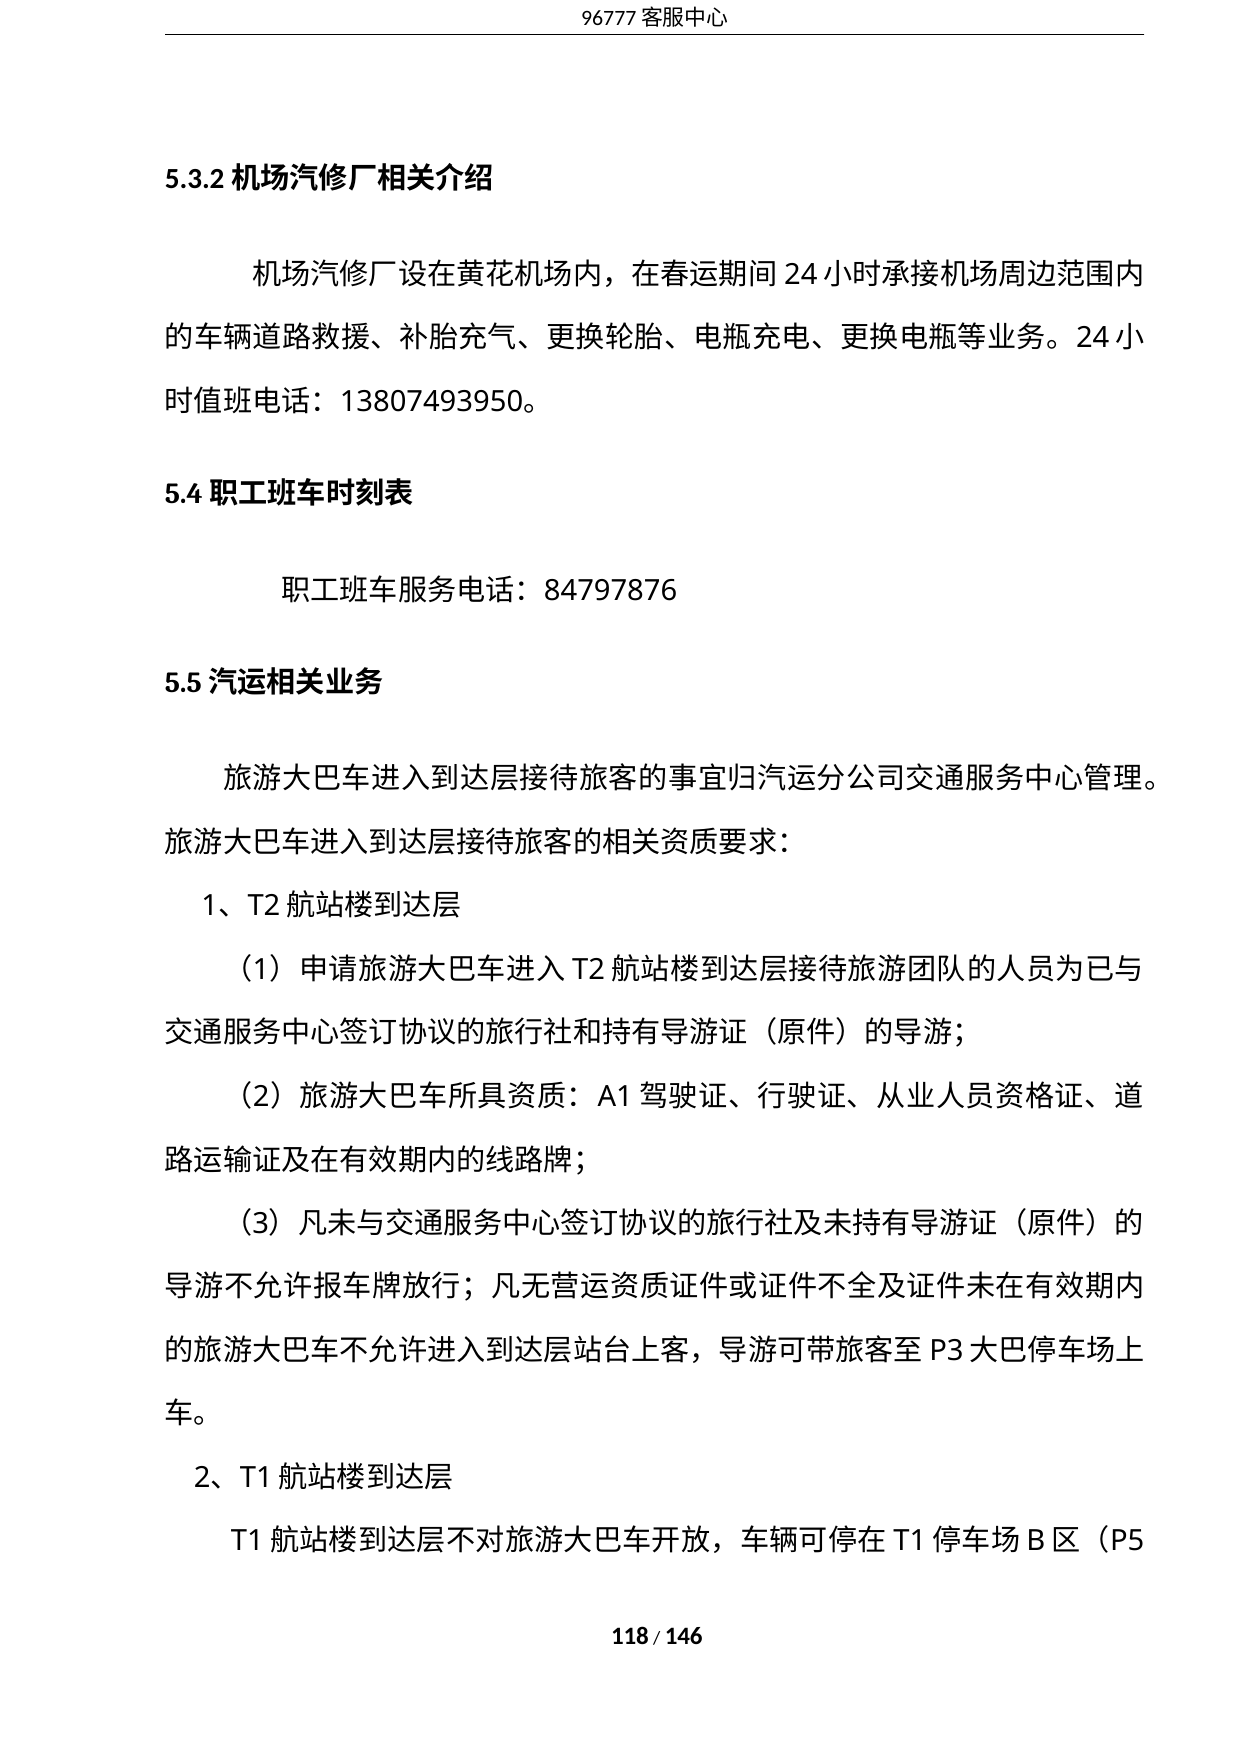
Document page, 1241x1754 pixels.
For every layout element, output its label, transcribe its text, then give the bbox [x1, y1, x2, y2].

text （1）申请旅游大巴车进入T2航站楼到达层接待旅游团队的人员为已与交通服务中心签订协议的旅行社和持有导游证（原件）的导游； [164, 946, 1144, 1051]
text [164, 1517, 1144, 1559]
text 职工班车服务电话：84797876 [164, 566, 1144, 609]
text （3）凡未与交通服务中心签订协议的旅行社及未持有导游证（原件）的导游不允许报车牌放行；凡无营运资质证件或证件不全及证件未在有效期内的旅游大巴车不允许进入到达层站台上客，导游可带旅客至P3大巴停车场上车。 [164, 1199, 1144, 1432]
text 旅游大巴车进入到达层接待旅客的事宜归汽运分公司交通服务中心管理。旅游大巴车进入到达层接待旅客的相关资质要求： [164, 755, 1144, 861]
subtitle 5.5 汽运相关业务 [164, 659, 1144, 701]
text 2、T1航站楼到达层 [164, 1453, 1144, 1496]
text （2）旅游大巴车所具资质：A1驾驶证、行驶证、从业人员资格证、道路运输证及在有效期内的线路牌； [164, 1072, 1144, 1178]
text 机场汽修厂设在黄花机场内，在春运期间24小时承接机场周边范围内的车辆道路救援、补胎充气、更换轮胎、电瓶充电、更换电瓶等业务。24小时值班电话：13807493950。 [164, 250, 1144, 420]
subtitle 5.4 职工班车时刻表 [164, 470, 1144, 512]
text 1、T2航站楼到达层 [164, 882, 1144, 924]
subtitle 5.3.2 机场汽修厂相关介绍 [164, 154, 1144, 196]
